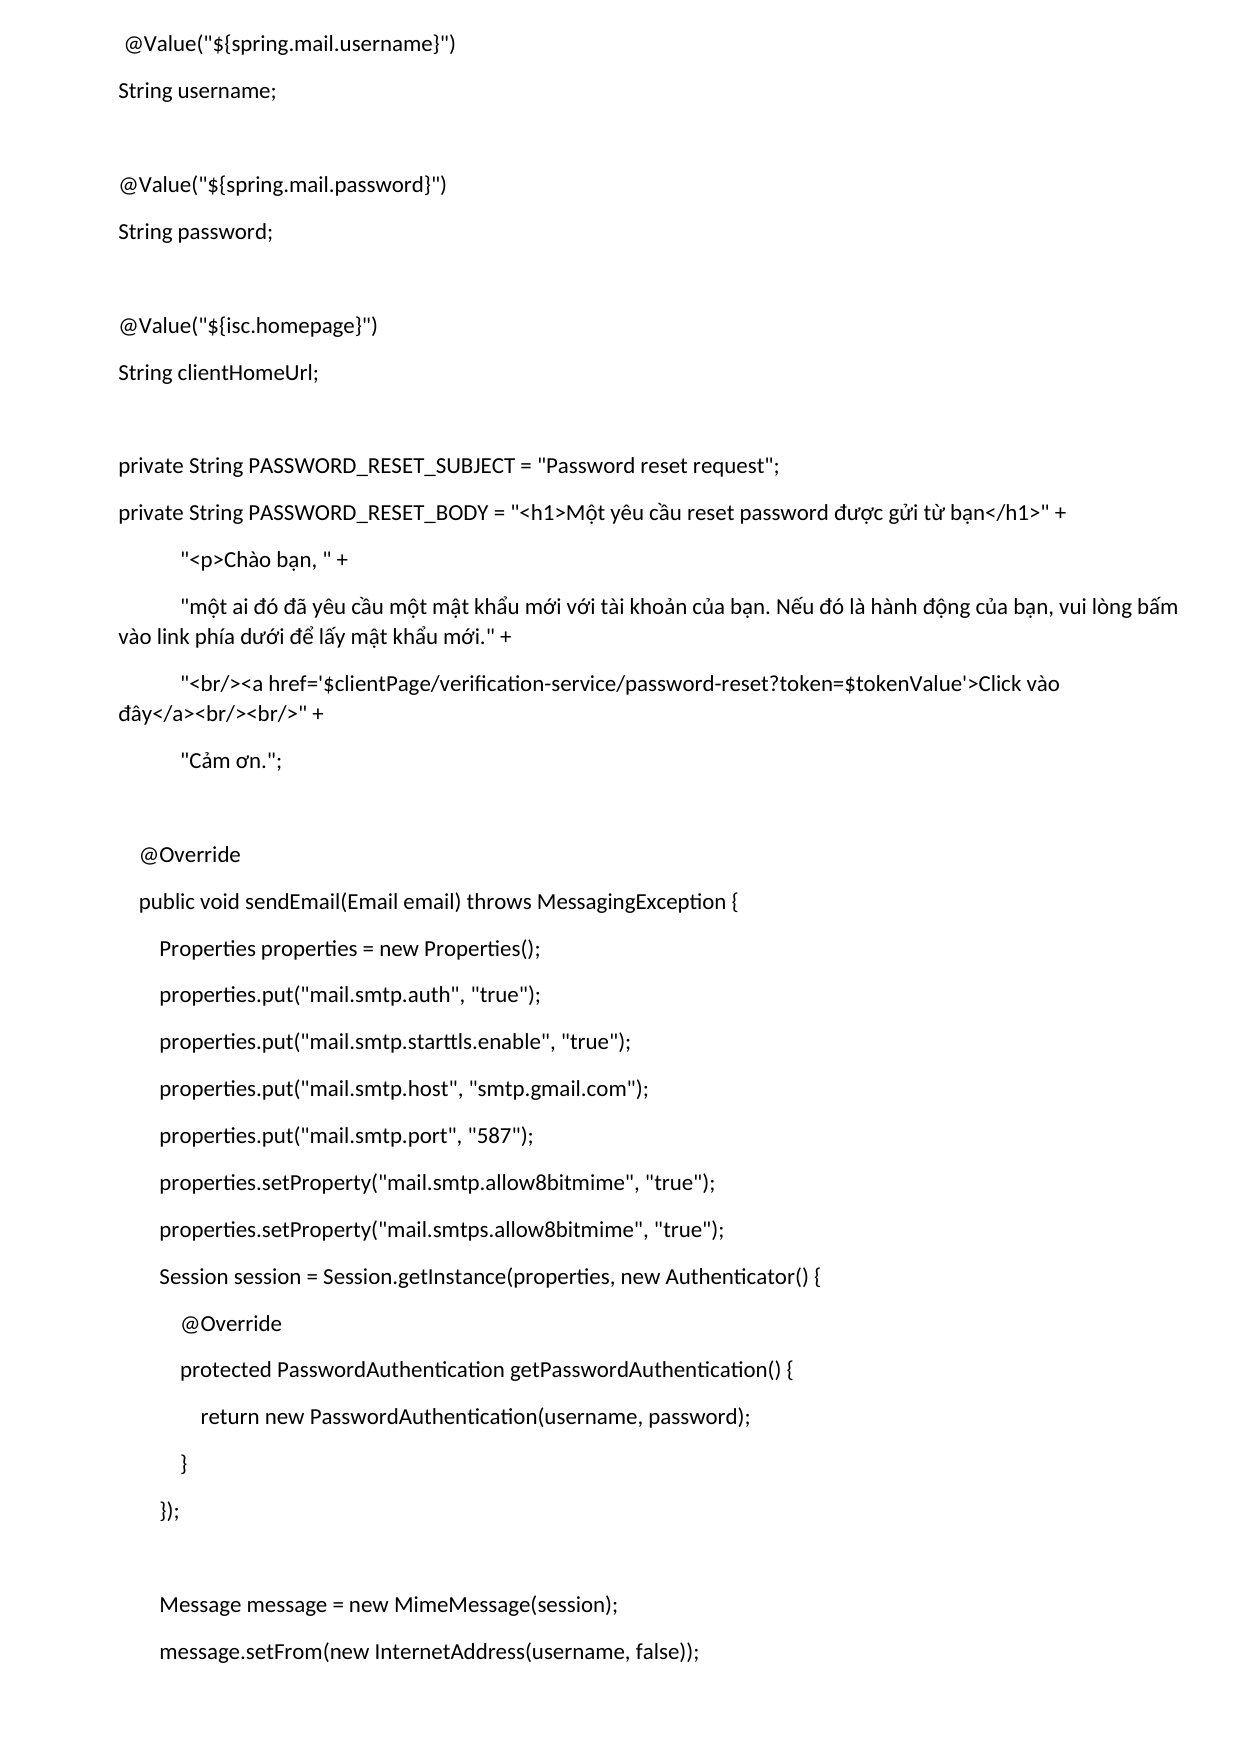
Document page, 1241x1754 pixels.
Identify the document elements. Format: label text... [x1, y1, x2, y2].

text String username; [118, 76, 1181, 104]
text properties.setProperty("mail.smtps.allow8bitmime", "true"); [118, 1215, 1181, 1243]
text @Override [118, 1309, 1181, 1337]
text @Value("${spring.mail.username}") [118, 29, 1181, 58]
text }); [118, 1496, 1181, 1524]
text properties.setProperty("mail.smtp.allow8bitmime", "true"); [118, 1168, 1181, 1196]
text } [118, 1449, 1181, 1477]
text @Value("${spring.mail.password}") [118, 170, 1181, 198]
text "một ai đó đã yêu cầu một mật khẩu mới với tài khoản của bạn. Nếu đó là hành động của bạn, vui lòng bấm vào link phía dưới để lấy mật khẩu mới." + [118, 592, 1181, 650]
text properties.put("mail.smtp.host", "smtp.gmail.com"); [118, 1074, 1181, 1102]
text properties.put("mail.smtp.auth", "true"); [118, 981, 1181, 1009]
text properties.put("mail.smtp.port", "587"); [118, 1121, 1181, 1149]
text String clientHomeUrl; [118, 358, 1181, 386]
text String password; [118, 217, 1181, 245]
text Message message = new MimeMessage(session); [118, 1590, 1181, 1618]
text private String PASSWORD_RESET_SUBJECT = "Password reset request"; [118, 451, 1181, 479]
text message.setFrom(new InternetAddress(username, false)); [118, 1637, 1181, 1665]
text "Cảm ơn."; [118, 746, 1181, 774]
text private String PASSWORD_RESET_BODY = "<h1>Một yêu cầu reset password được gửi từ bạn</h1>" + [118, 498, 1181, 526]
text return new PasswordAuthentication(username, password); [118, 1402, 1181, 1431]
text public void sendEmail(Email email) throws MessagingException { [118, 887, 1181, 915]
text "<p>Chào bạn, " + [118, 545, 1181, 573]
text protected PasswordAuthentication getPasswordAuthentication() { [118, 1356, 1181, 1384]
text @Override [118, 840, 1181, 868]
text properties.put("mail.smtp.starttls.enable", "true"); [118, 1027, 1181, 1056]
text Session session = Session.getInstance(properties, new Authenticator() { [118, 1262, 1181, 1290]
text "<br/><a href='$clientPage/verification-service/password-reset?token=$tokenValue'>Click vào đây</a><br/><br/>" + [118, 669, 1181, 727]
text @Value("${isc.homepage}") [118, 311, 1181, 339]
text Properties properties = new Properties(); [118, 934, 1181, 962]
